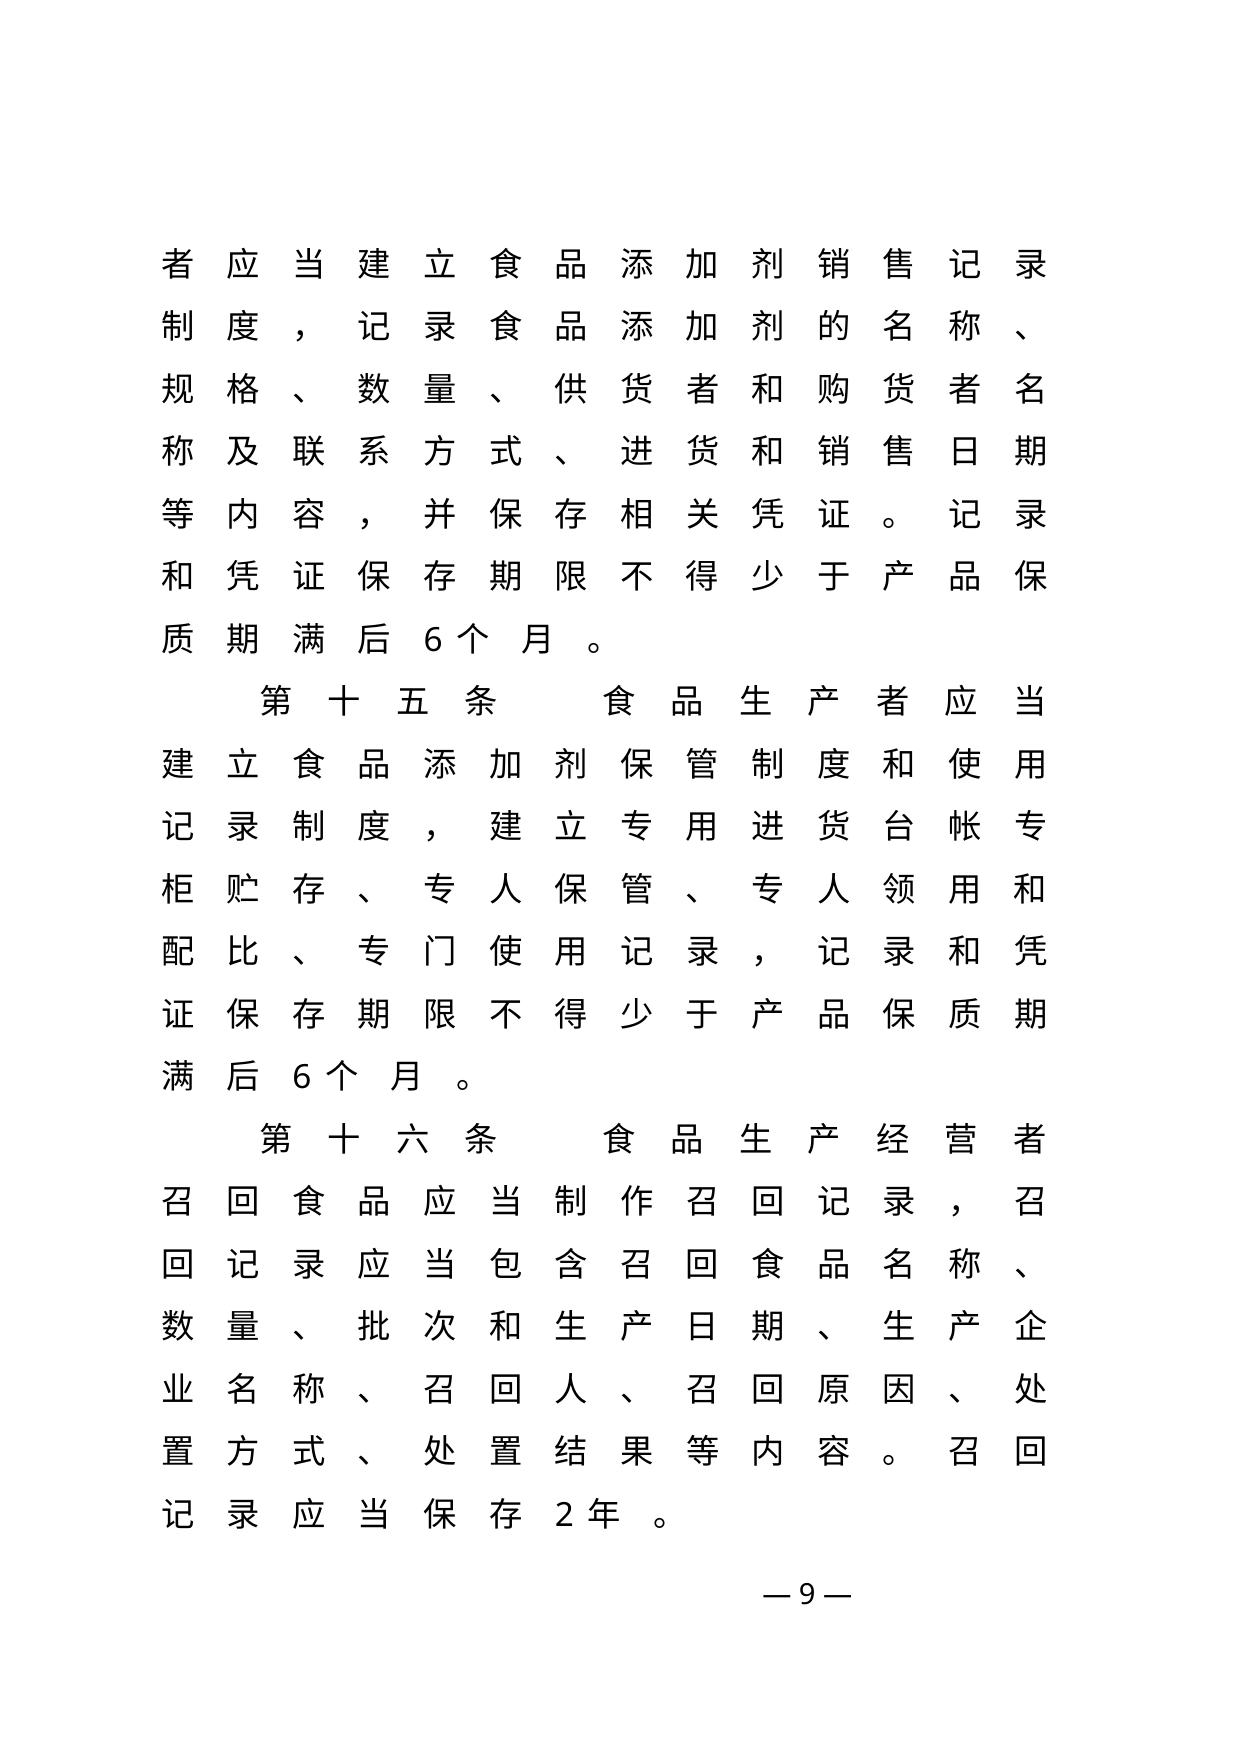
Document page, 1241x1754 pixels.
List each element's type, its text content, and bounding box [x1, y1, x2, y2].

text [161, 231, 1079, 668]
text 第十五条 食品生产者应当建立食品添加剂保管制度和使用记录制度，建立专用进货台帐专柜贮存、专人保管、专人领用和配比、专门使用记录，记录和凭证保存期限不得少于产品保质期满后6个月。 [161, 668, 1079, 1106]
text 第十六条 食品生产经营者召回食品应当制作召回记录，召回记录应当包含召回食品名称、数量、批次和生产日期、生产企业名称、召回人、召回原因、处置方式、处置结果等内容。召回记录应当保存2年。 [161, 1106, 1079, 1543]
